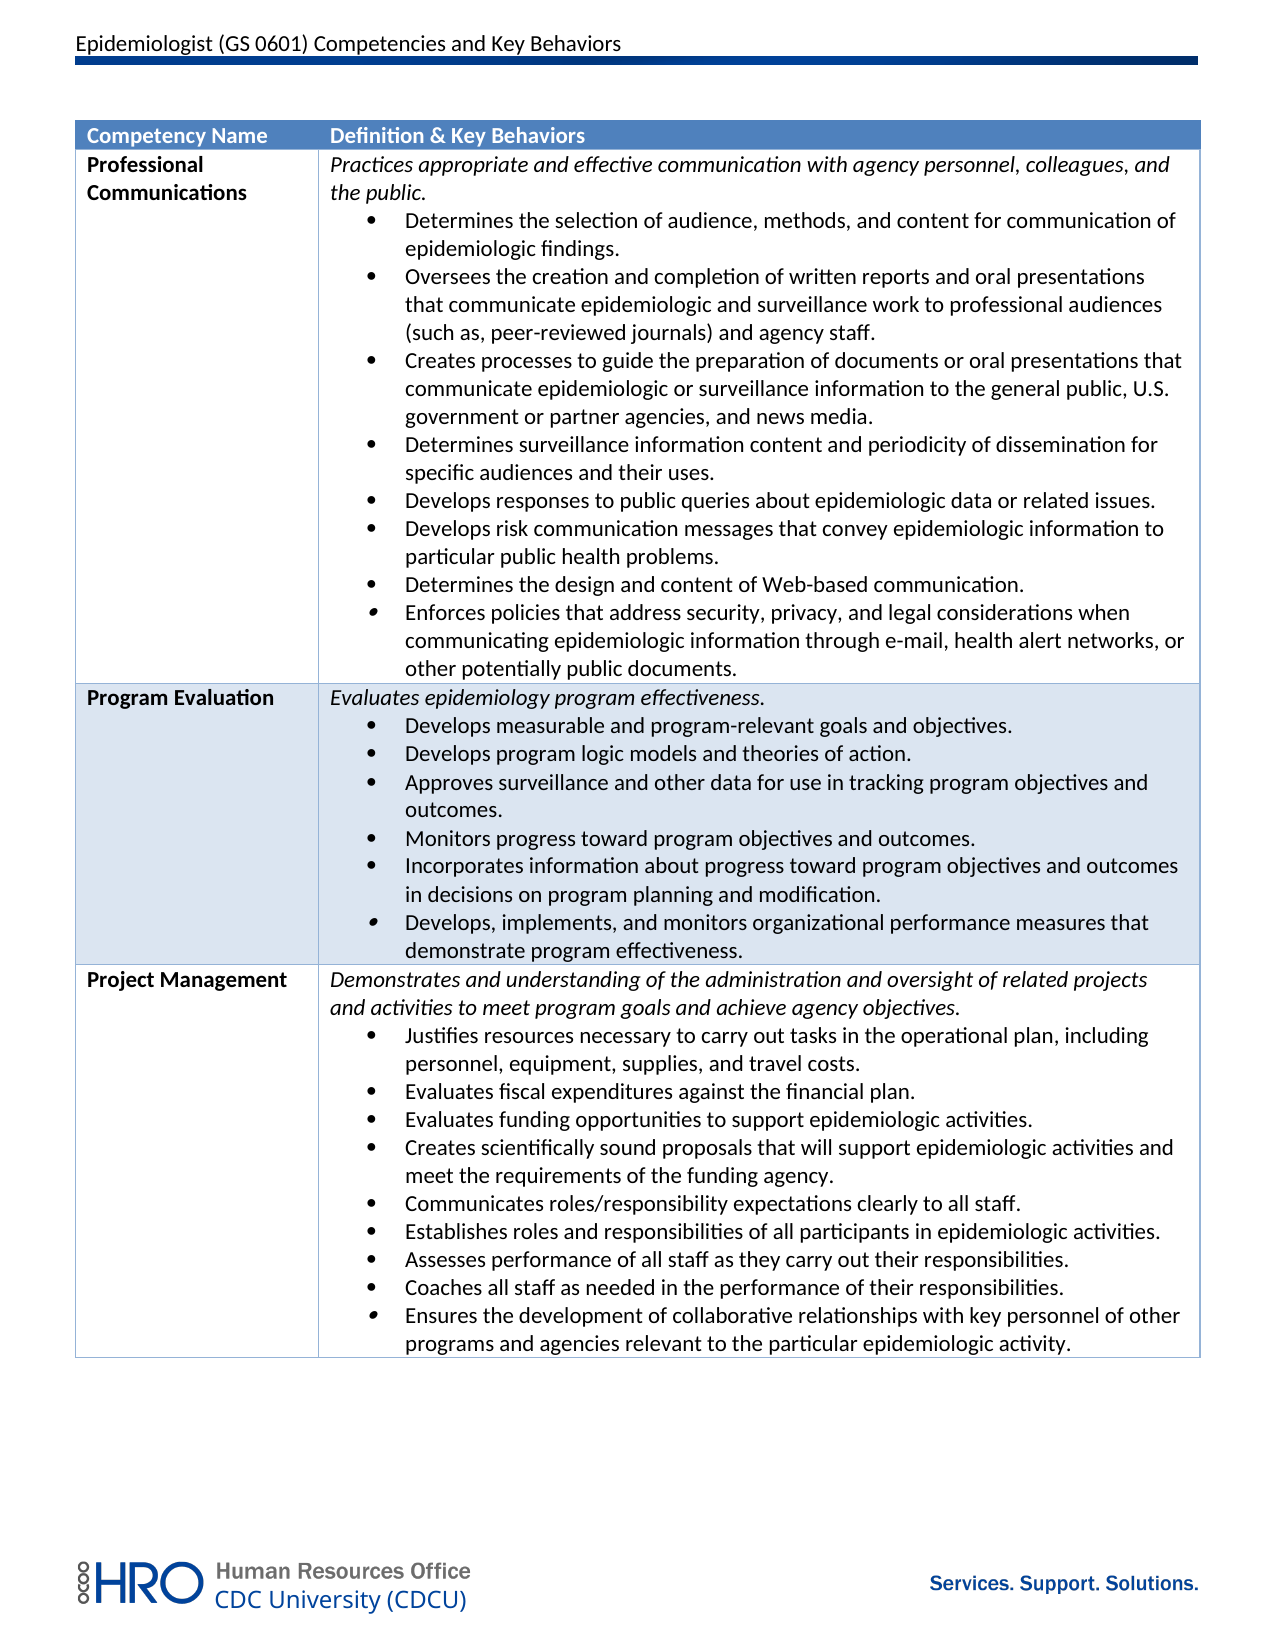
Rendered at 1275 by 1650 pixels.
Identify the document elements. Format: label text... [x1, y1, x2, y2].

picture [75, 1555, 1200, 1611]
table_cell Evaluates epidemiology program effectiveness. Develops measurable and program-relevant goals and objectives. Develops program logic models and theories of action. Approves surveillance and other data for use in tracking program objectives and outcomes. Monitors progress toward program objectives and outcomes. Incorporates information about progress toward program objectives and outcomes in decisions on program planning and modification. Develops, implements, and monitors organizational performance measures that demonstrate program effectiveness. [319, 684, 1199, 964]
table_header Competency Name [76, 121, 318, 149]
table_cell Practices appropriate and effective communication with agency personnel, colleagues, and the public. Determines the selection of audience, methods, and content for communication of epidemiologic findings. Oversees the creation and completion of written reports and oral presentations that communicate epidemiologic and surveillance work to professional audiences (such as, peer-reviewed journals) and agency staff. Creates processes to guide the preparation of documents or oral presentations that communicate epidemiologic or surveillance information to the general public, U.S. government or partner agencies, and news media. Determines surveillance information content and periodicity of dissemination for specific audiences and their uses. Develops responses to public queries about epidemiologic data or related issues. Develops risk communication messages that convey epidemiologic information to particular public health problems. Determines the design and content of Web-based communication. Enforces policies that address security, privacy, and legal considerations when communicating epidemiologic information through e-mail, health alert networks, or other potentially public documents. [319, 150, 1199, 682]
picture [75, 56, 1198, 65]
table_header Definition & Key Behaviors [319, 121, 1199, 149]
table_cell Program Evaluation [76, 684, 318, 964]
table_cell Project Management [76, 965, 318, 1357]
table_cell Demonstrates and understanding of the administration and oversight of related projects and activities to meet program goals and achieve agency objectives. Justifies resources necessary to carry out tasks in the operational plan, including personnel, equipment, supplies, and travel costs. Evaluates fiscal expenditures against the financial plan. Evaluates funding opportunities to support epidemiologic activities. Creates scientifically sound proposals that will support epidemiologic activities and meet the requirements of the funding agency. Communicates roles/responsibility expectations clearly to all staff. Establishes roles and responsibilities of all participants in epidemiologic activities. Assesses performance of all staff as they carry out their responsibilities. Coaches all staff as needed in the performance of their responsibilities. Ensures the development of collaborative relationships with key personnel of other programs and agencies relevant to the particular epidemiologic activity. [319, 965, 1199, 1357]
table_cell Professional Communications [76, 150, 318, 682]
